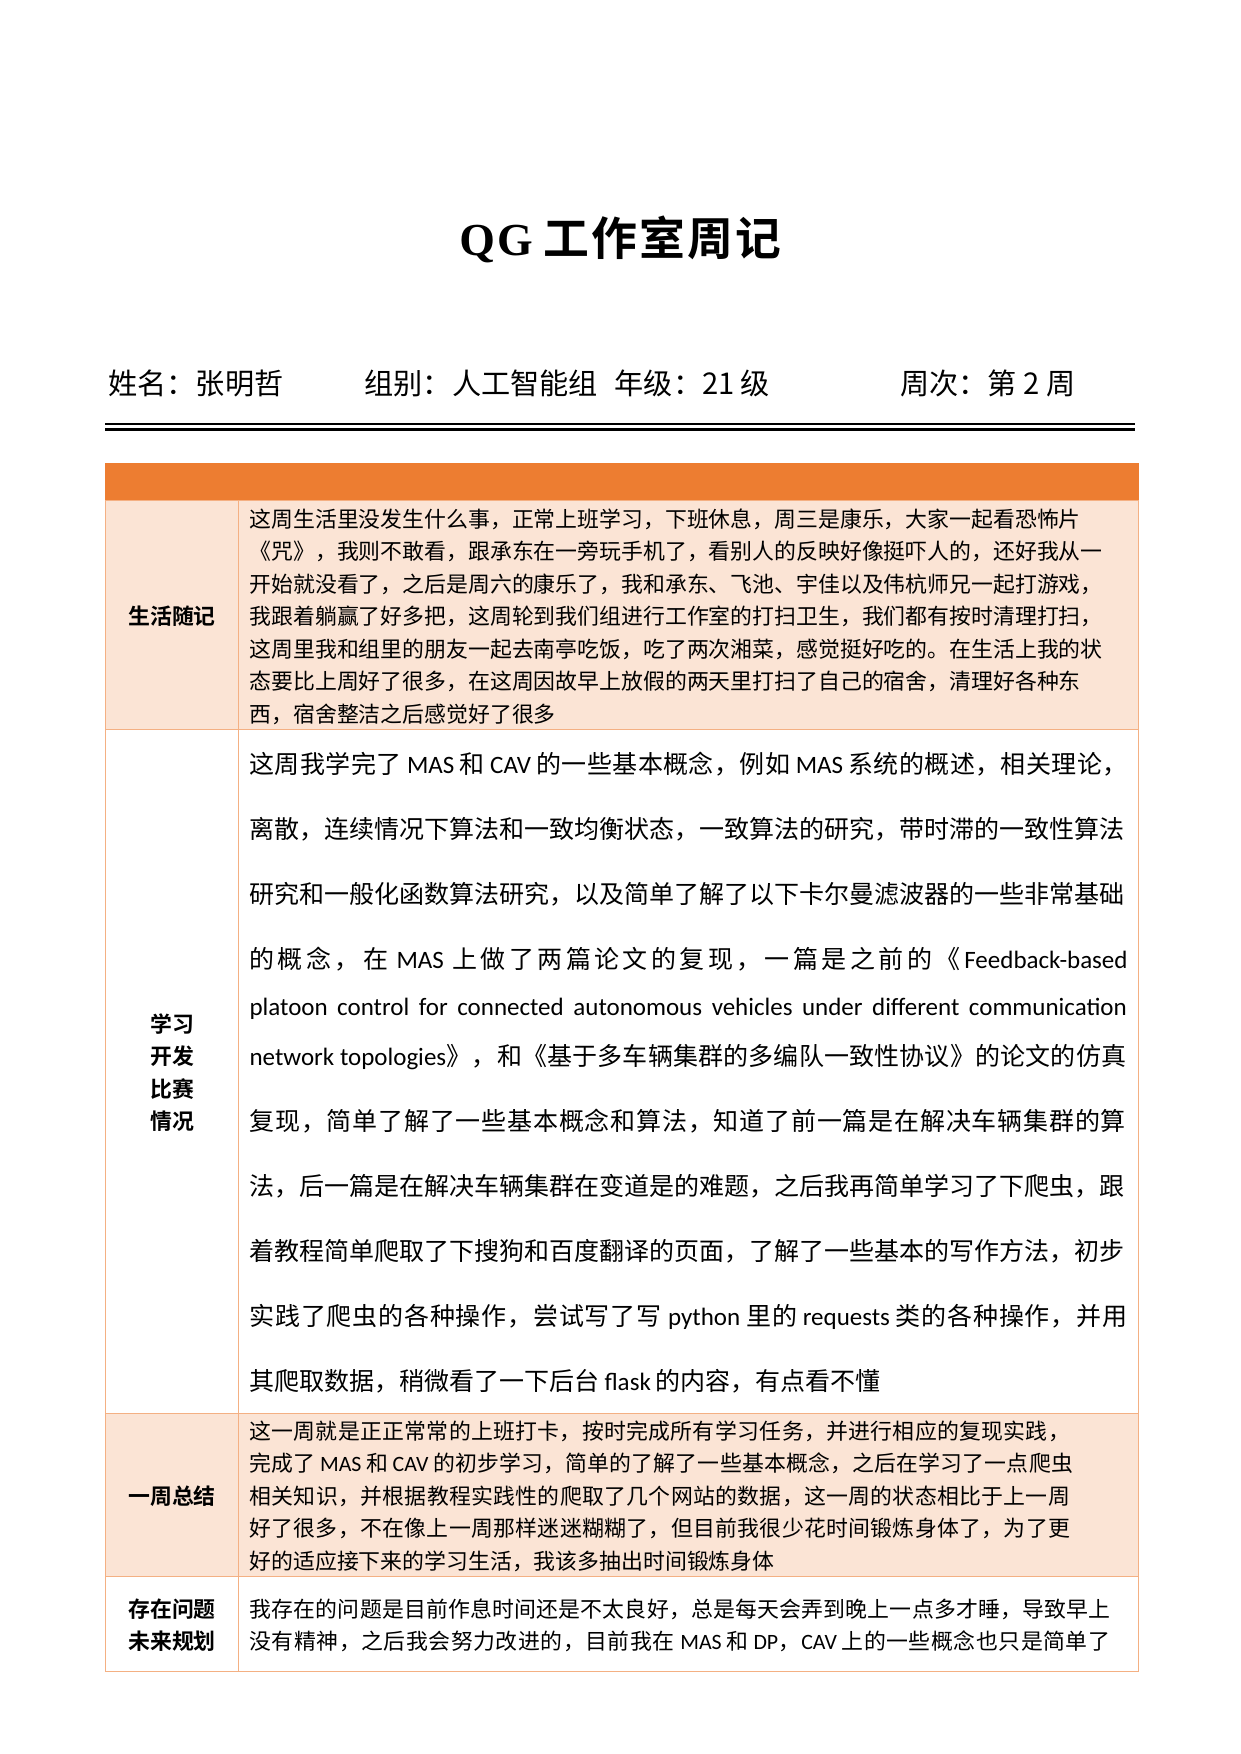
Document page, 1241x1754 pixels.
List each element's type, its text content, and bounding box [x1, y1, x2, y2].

table_cell 这一周就是正正常常的上班打卡，按时完成所有学习任务，并进行相应的复现实践，完成了MAS和CAV的初步学习，简单的了解了一些基本概念，之后在学习了一点爬虫相关知识，并根据教程实践性的爬取了几个网站的数据，这一周的状态相比于上一周好了很多，不在像上一周那样迷迷糊糊了，但目前我很少花时间锻炼身体了，为了更好的适应接下来的学习生活，我该多抽出时间锻炼身体 [239, 1414, 1138, 1576]
table_cell 学习 开发 比赛 情况 [106, 730, 238, 1412]
table_header 年级：21级 [612, 350, 838, 423]
table_header 姓名：张明哲 [105, 350, 349, 423]
table_header 组别：人工智能组 [350, 350, 612, 423]
table_cell 一周总结 [106, 1414, 238, 1576]
subtitle QG工作室周记 [105, 187, 1135, 284]
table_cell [239, 1577, 1138, 1671]
table_cell 存在问题 未来规划 [106, 1577, 238, 1671]
table_cell 生活随记 [106, 501, 238, 729]
table_header 周次：第 2 周 [839, 350, 1135, 423]
table_cell 这周我学完了MAS和CAV的一些基本概念，例如MAS系统的概述，相关理论，离散，连续情况下算法和一致均衡状态，一致算法的研究，带时滞的一致性算法研究和一般化函数算法研究，以及简单了解了以下卡尔曼滤波器的一些非常基础的概念，在MAS上做了两篇论文的复现，一篇是之前的《Feedback-based platoon control for connected autonomous vehicles under different communication network topologies》，和《基于多车辆集群的多编队一致性协议》的论文的仿真复现，简单了解了一些基本概念和算法，知道了前一篇是在解决车辆集群的算法，后一篇是在解决车辆集群在变道是的难题，之后我再简单学习了下爬虫，跟着教程简单爬取了下搜狗和百度翻译的页面，了解了一些基本的写作方法，初步实践了爬虫的各种操作，尝试写了写python里的requests类的各种操作，并用其爬取数据，稍微看了一下后台flask的内容，有点看不懂 [239, 730, 1138, 1412]
table_cell 这周生活里没发生什么事，正常上班学习，下班休息，周三是康乐，大家一起看恐怖片《咒》，我则不敢看，跟承东在一旁玩手机了，看别人的反映好像挺吓人的，还好我从一开始就没看了，之后是周六的康乐了，我和承东、飞池、宇佳以及伟杭师兄一起打游戏，我跟着躺赢了好多把，这周轮到我们组进行工作室的打扫卫生，我们都有按时清理打扫，这周里我和组里的朋友一起去南亭吃饭，吃了两次湘菜，感觉挺好吃的。在生活上我的状态要比上周好了很多，在这周因故早上放假的两天里打扫了自己的宿舍，清理好各种东西，宿舍整洁之后感觉好了很多 [239, 501, 1138, 729]
table_header [106, 464, 1138, 500]
